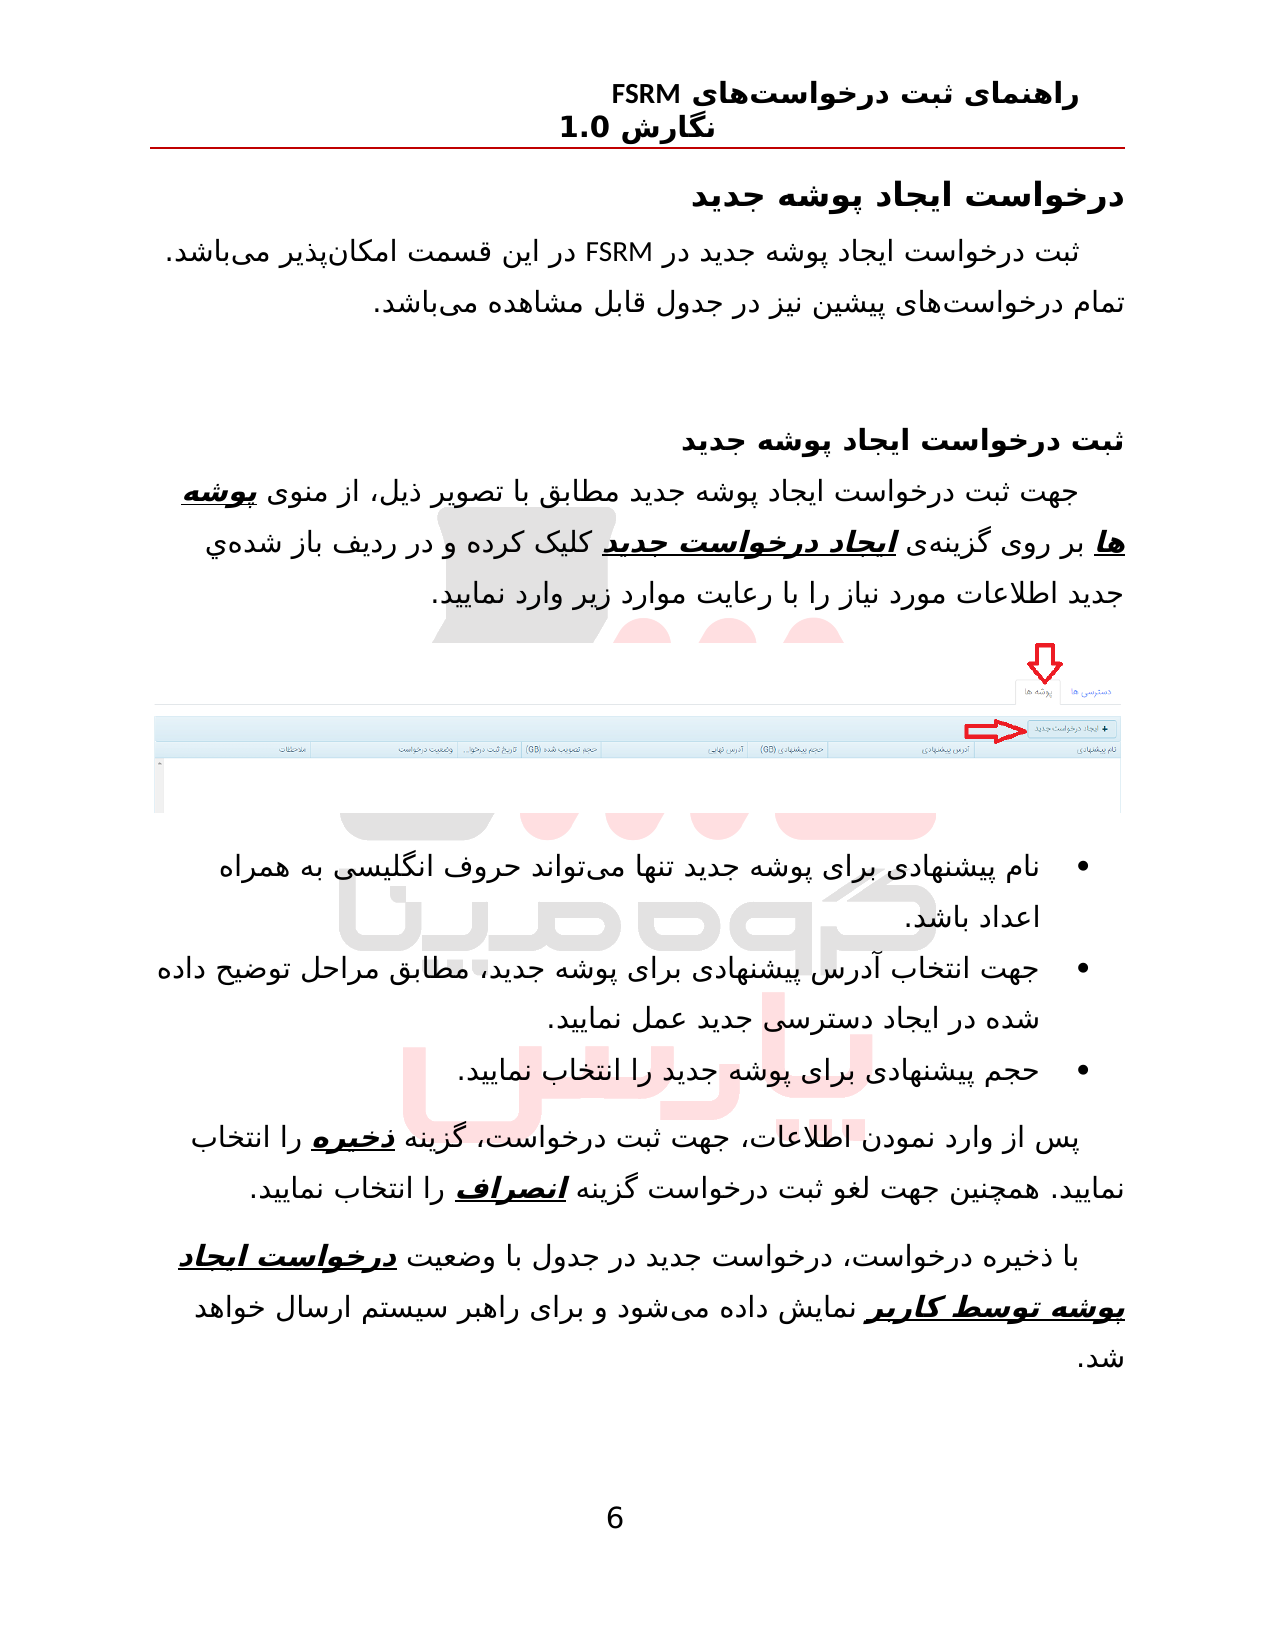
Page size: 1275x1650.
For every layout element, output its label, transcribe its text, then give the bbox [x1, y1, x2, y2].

picture [150, 643, 1125, 813]
text پس از وارد نمودن اطلاعات،‌ جهت ثبت درخواست، گزینه ذخیره را انتخاب نمایید. همچنین جهت لغو ثبت درخواست گزینه انصراف را انتخاب نمایید. [150, 1120, 1125, 1205]
text با ذخیره درخواست، درخواست جدید در جدول با وضعیت درخواست ایجاد پوشه توسط کاربر نمایش داده می‌شود و برای راهبر سیستم ارسال خواهد شد. [150, 1239, 1125, 1375]
list حجم پیشنهادی برای پوشه جدید را انتخاب نمایید. [150, 1053, 1078, 1087]
list نام پیشنهادی برای پوشه جدید تنها می‌تواند حروف انگلیسی به همراه اعداد باشد. [150, 849, 1078, 934]
subtitle ثبت درخواست ایجاد پوشه جدید [150, 423, 1125, 457]
list جهت انتخاب آدرس پیشنهادی برای پوشه جدید، مطابق مراحل توضیح داده شده در ایجاد دسترسی جدید عمل نمایید. [150, 951, 1078, 1036]
text ثبت درخواست ایجاد پوشه جدید در FSRM در این قسمت امکان‌پذیر می‌باشد. تمام درخواست‌های پیشین نیز در جدول قابل مشاهده می‌باشد. [150, 233, 1125, 320]
text جهت ثبت درخواست ایجاد پوشه جدید مطابق با تصویر ذیل، از منوی پوشه ها بر روی گزینه‌ی ایجاد درخواست جدید کلیک کرده و در ردیف باز شده‌ي جدید اطلاعات مورد نیاز را با رعایت موارد زیر وارد نمایید. [150, 474, 1125, 610]
subtitle درخواست ایجاد پوشه جدید [150, 175, 1125, 214]
